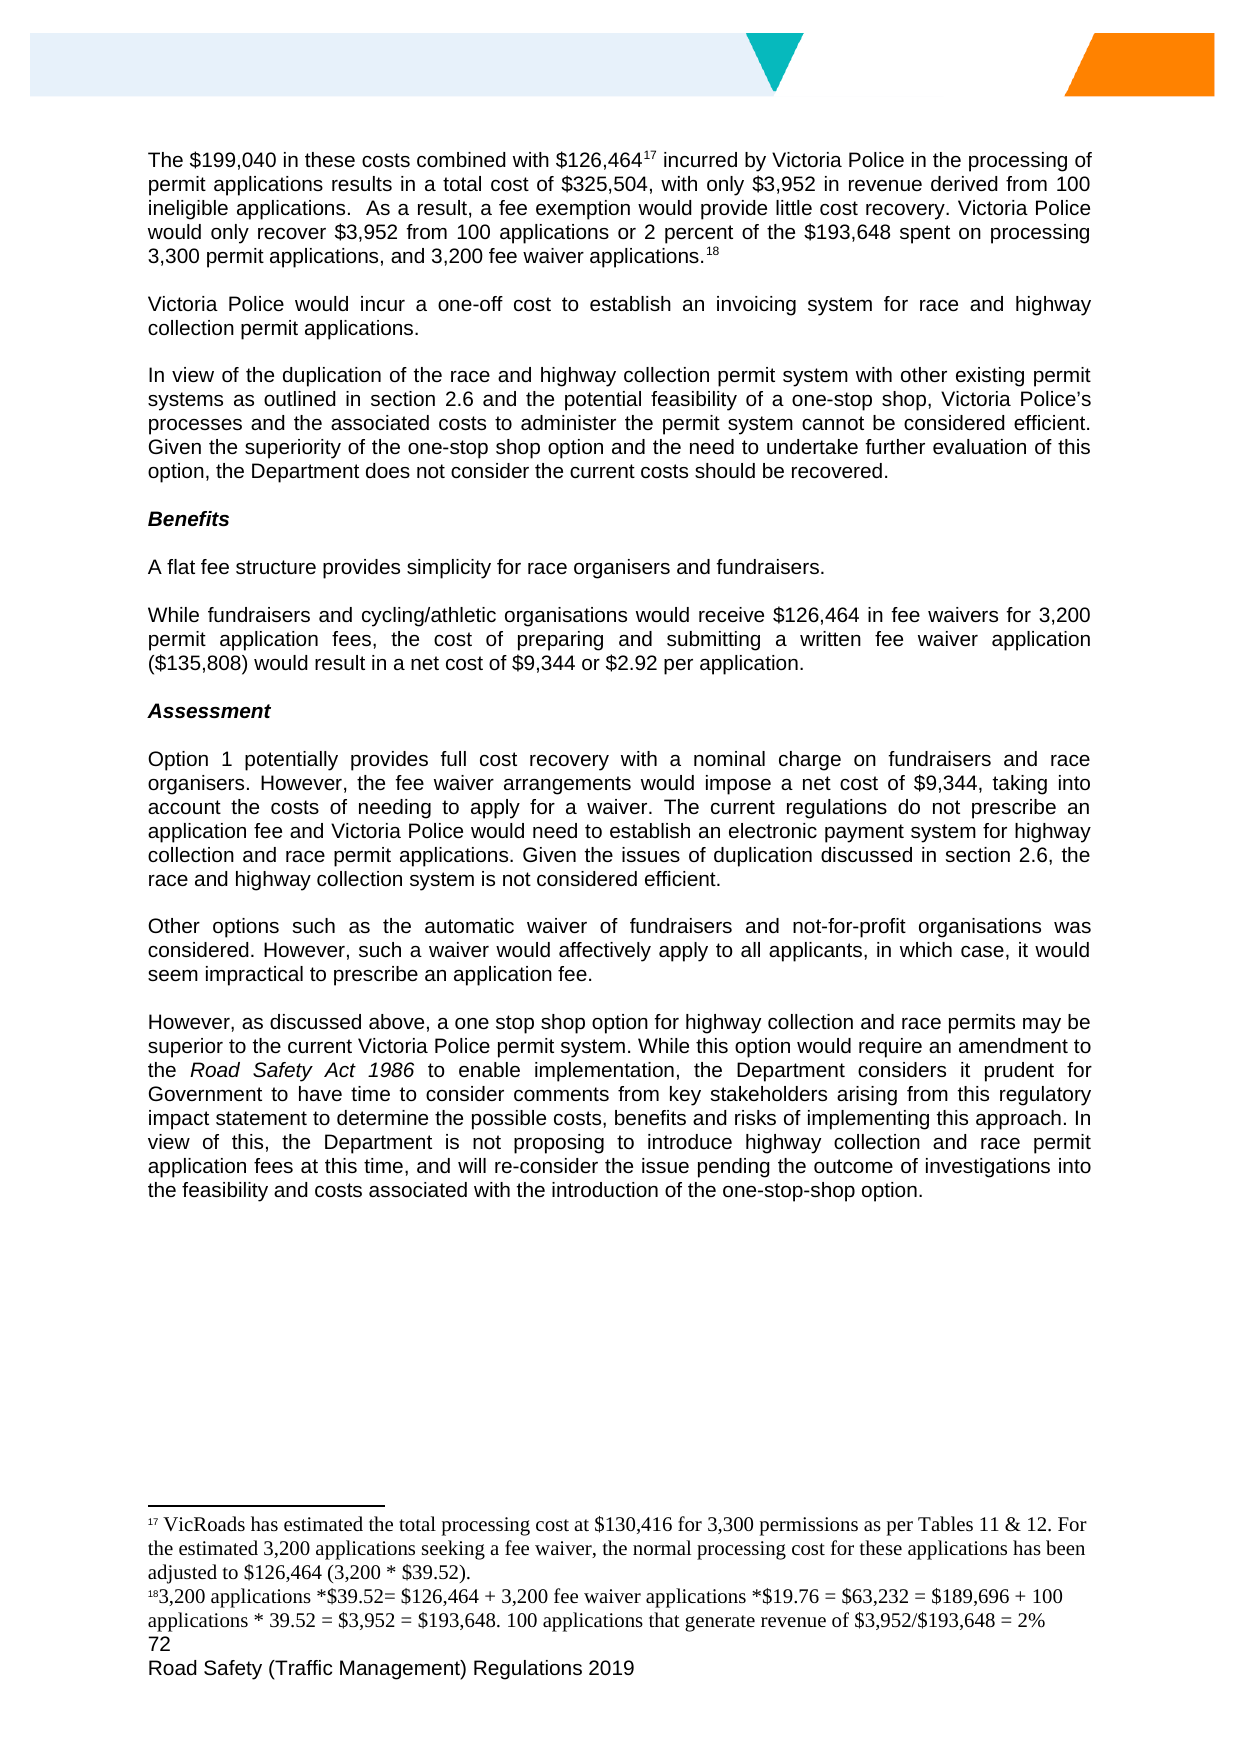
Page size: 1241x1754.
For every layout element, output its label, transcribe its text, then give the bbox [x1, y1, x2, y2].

text Option 1 potentially provides full cost recovery with a nominal charge on fundraisers and race organisers. However, the fee waiver arrangements would impose a net cost of $9,344, taking into account the costs of needing to apply for a waiver. The current regulations do not prescribe an application fee and Victoria Police would need to establish an electronic payment system for highway collection and race permit applications. Given the issues of duplication discussed in section 2.6, the race and highway collection system is not considered efficient. [148, 747, 1092, 890]
picture [0, 3, 1241, 131]
text While fundraisers and cycling/athletic organisations would receive $126,464 in fee waivers for 3,200 permit application fees, the cost of preparing and submitting a written fee waiver application ($135,808) would result in a net cost of $9,344 or $2.92 per application. [148, 603, 1092, 675]
text Victoria Police would incur a one-off cost to establish an invoicing system for race and highway collection permit applications. [148, 291, 1092, 339]
text In view of the duplication of the race and highway collection permit system with other existing permit systems as outlined in section 2.6 and the potential feasibility of a one-stop shop, Victoria Police’s processes and the associated costs to administer the permit system cannot be considered efficient. Given the superiority of the one-stop shop option and the need to undertake further evaluation of this option, the Department does not consider the current costs should be recovered. [148, 363, 1092, 483]
text A flat fee structure provides simplicity for race organisers and fundraisers. [148, 555, 1092, 579]
text Assessment [148, 699, 1092, 723]
text However, as discussed above, a one stop shop option for highway collection and race permits may be superior to the current Victoria Police permit system. While this option would require an amendment to the Road Safety Act 1986 to enable implementation, the Department considers it prudent for Government to have time to consider comments from key stakeholders arising from this regulatory impact statement to determine the possible costs, benefits and risks of implementing this approach. In view of this, the Department is not proposing to introduce highway collection and race permit application fees at this time, and will re-consider the issue pending the outcome of investigations into the feasibility and costs associated with the introduction of the one-stop-shop option. [148, 1010, 1092, 1202]
text Benefits [148, 507, 1092, 531]
text The $199,040 in these costs combined with $126,464 incurred by Victoria Police in the processing of permit applications results in a total cost of $325,504, with only $3,952 in revenue derived from 100 ineligible applications. As a result, a fee exemption would provide little cost recovery. Victoria Police would only recover $3,952 from 100 applications or 2 percent of the $193,648 spent on processing 3,300 permit applications, and 3,200 fee waiver applications. [148, 148, 1092, 267]
text Other options such as the automatic waiver of fundraisers and not-for-profit organisations was considered. However, such a waiver would affectively apply to all applicants, in which case, it would seem impractical to prescribe an application fee. [148, 914, 1092, 986]
